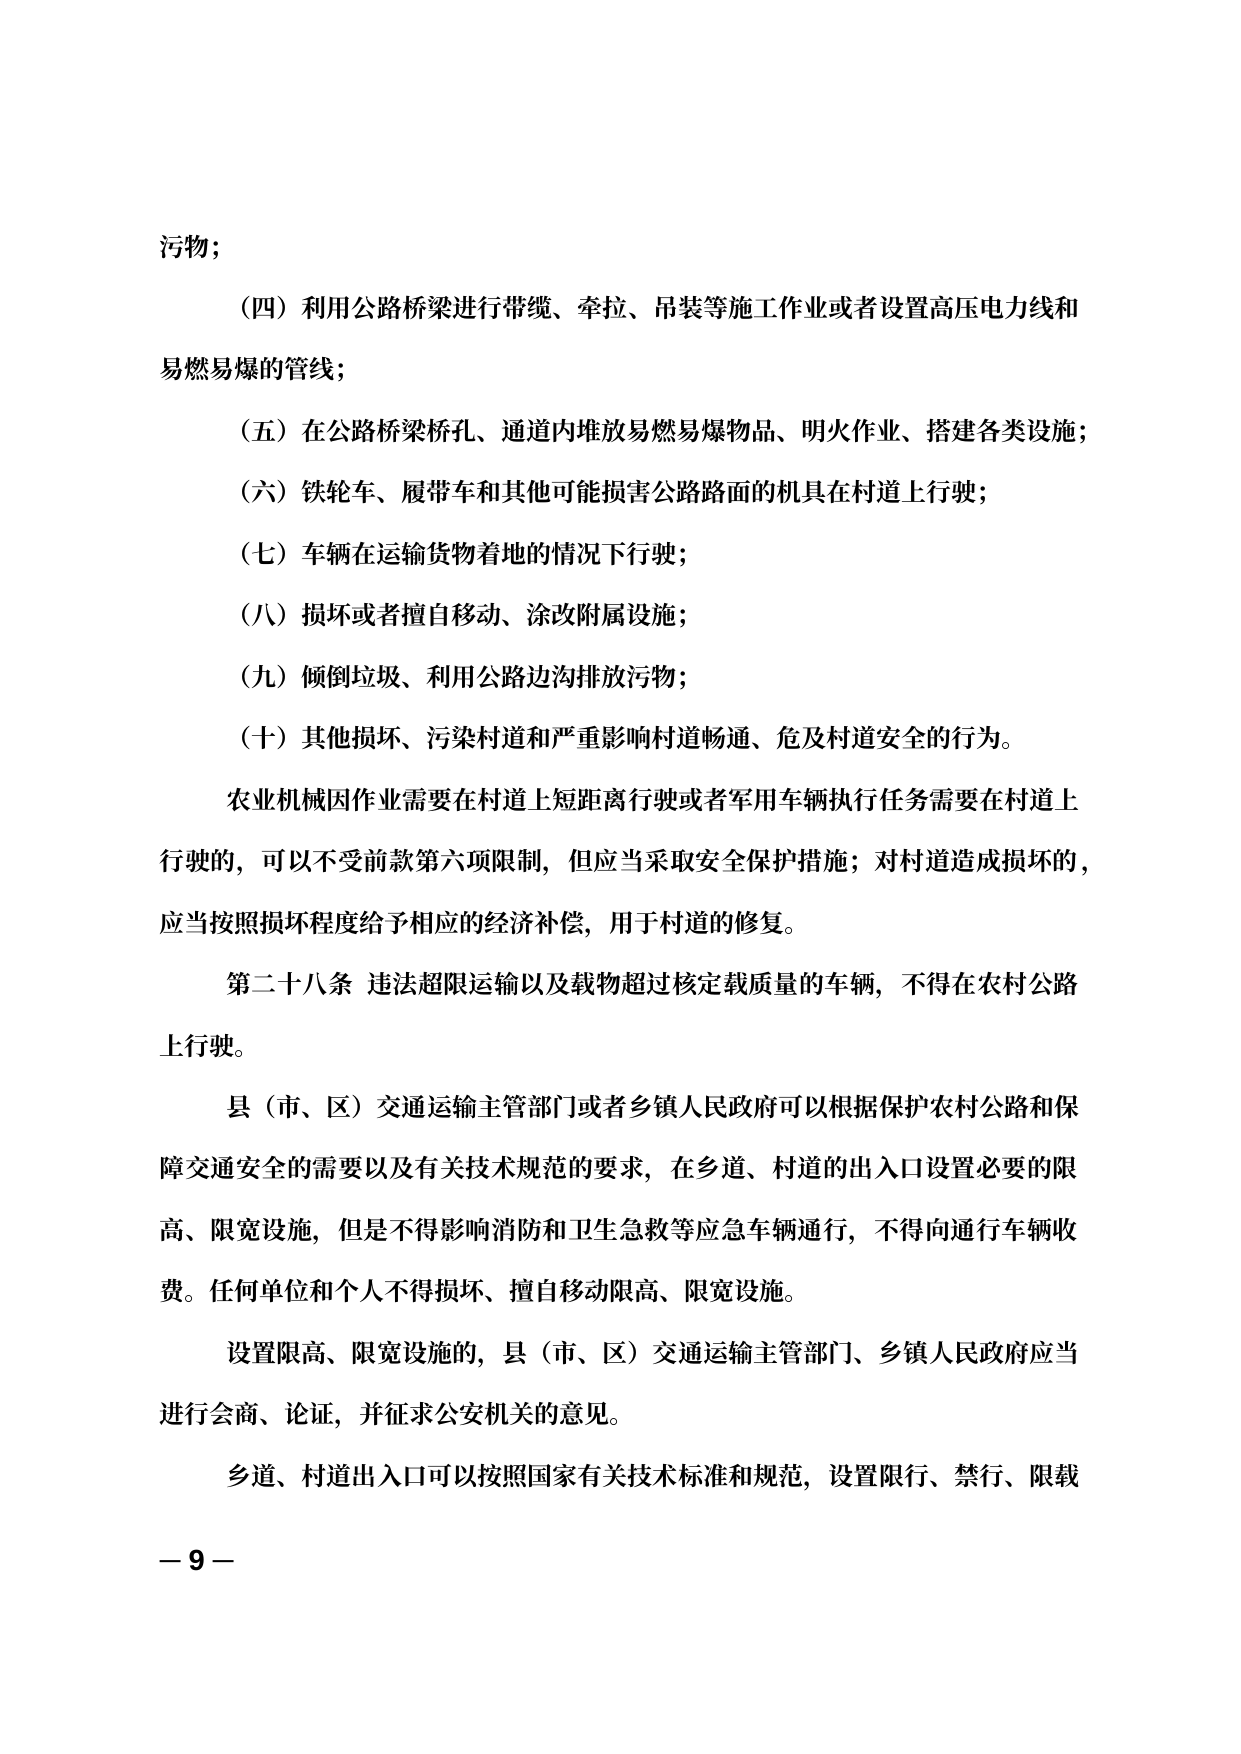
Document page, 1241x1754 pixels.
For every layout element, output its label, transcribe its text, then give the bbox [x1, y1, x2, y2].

text 设置限高、限宽设施的，县（市、区）交通运输主管部门、乡镇人民政府应当进行会商、论证，并征求公安机关的意见。 [159, 1313, 1081, 1436]
text （六）铁轮车、履带车和其他可能损害公路路面的机具在村道上行驶； [159, 453, 1081, 514]
text （八）损坏或者擅自移动、涂改附属设施； [159, 576, 1081, 637]
text （十）其他损坏、污染村道和严重影响村道畅通、危及村道安全的行为。 [159, 698, 1081, 760]
text （五）在公路桥梁桥孔、通道内堆放易燃易爆物品、明火作业、搭建各类设施； [159, 391, 1081, 453]
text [159, 1436, 1081, 1497]
text 第二十八条 违法超限运输以及载物超过核定载质量的车辆，不得在农村公路上行驶。 [159, 944, 1081, 1067]
text （九）倾倒垃圾、利用公路边沟排放污物； [159, 637, 1081, 698]
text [159, 207, 1081, 268]
text （七）车辆在运输货物着地的情况下行驶； [159, 514, 1081, 576]
text 农业机械因作业需要在村道上短距离行驶或者军用车辆执行任务需要在村道上行驶的，可以不受前款第六项限制，但应当采取安全保护措施；对村道造成损坏的，应当按照损坏程度给予相应的经济补偿，用于村道的修复。 [159, 760, 1081, 944]
text （四）利用公路桥梁进行带缆、牵拉、吊装等施工作业或者设置高压电力线和易燃易爆的管线； [159, 268, 1081, 391]
text 县（市、区）交通运输主管部门或者乡镇人民政府可以根据保护农村公路和保障交通安全的需要以及有关技术规范的要求，在乡道、村道的出入口设置必要的限高、限宽设施，但是不得影响消防和卫生急救等应急车辆通行，不得向通行车辆收费。任何单位和个人不得损坏、擅自移动限高、限宽设施。 [159, 1067, 1081, 1313]
